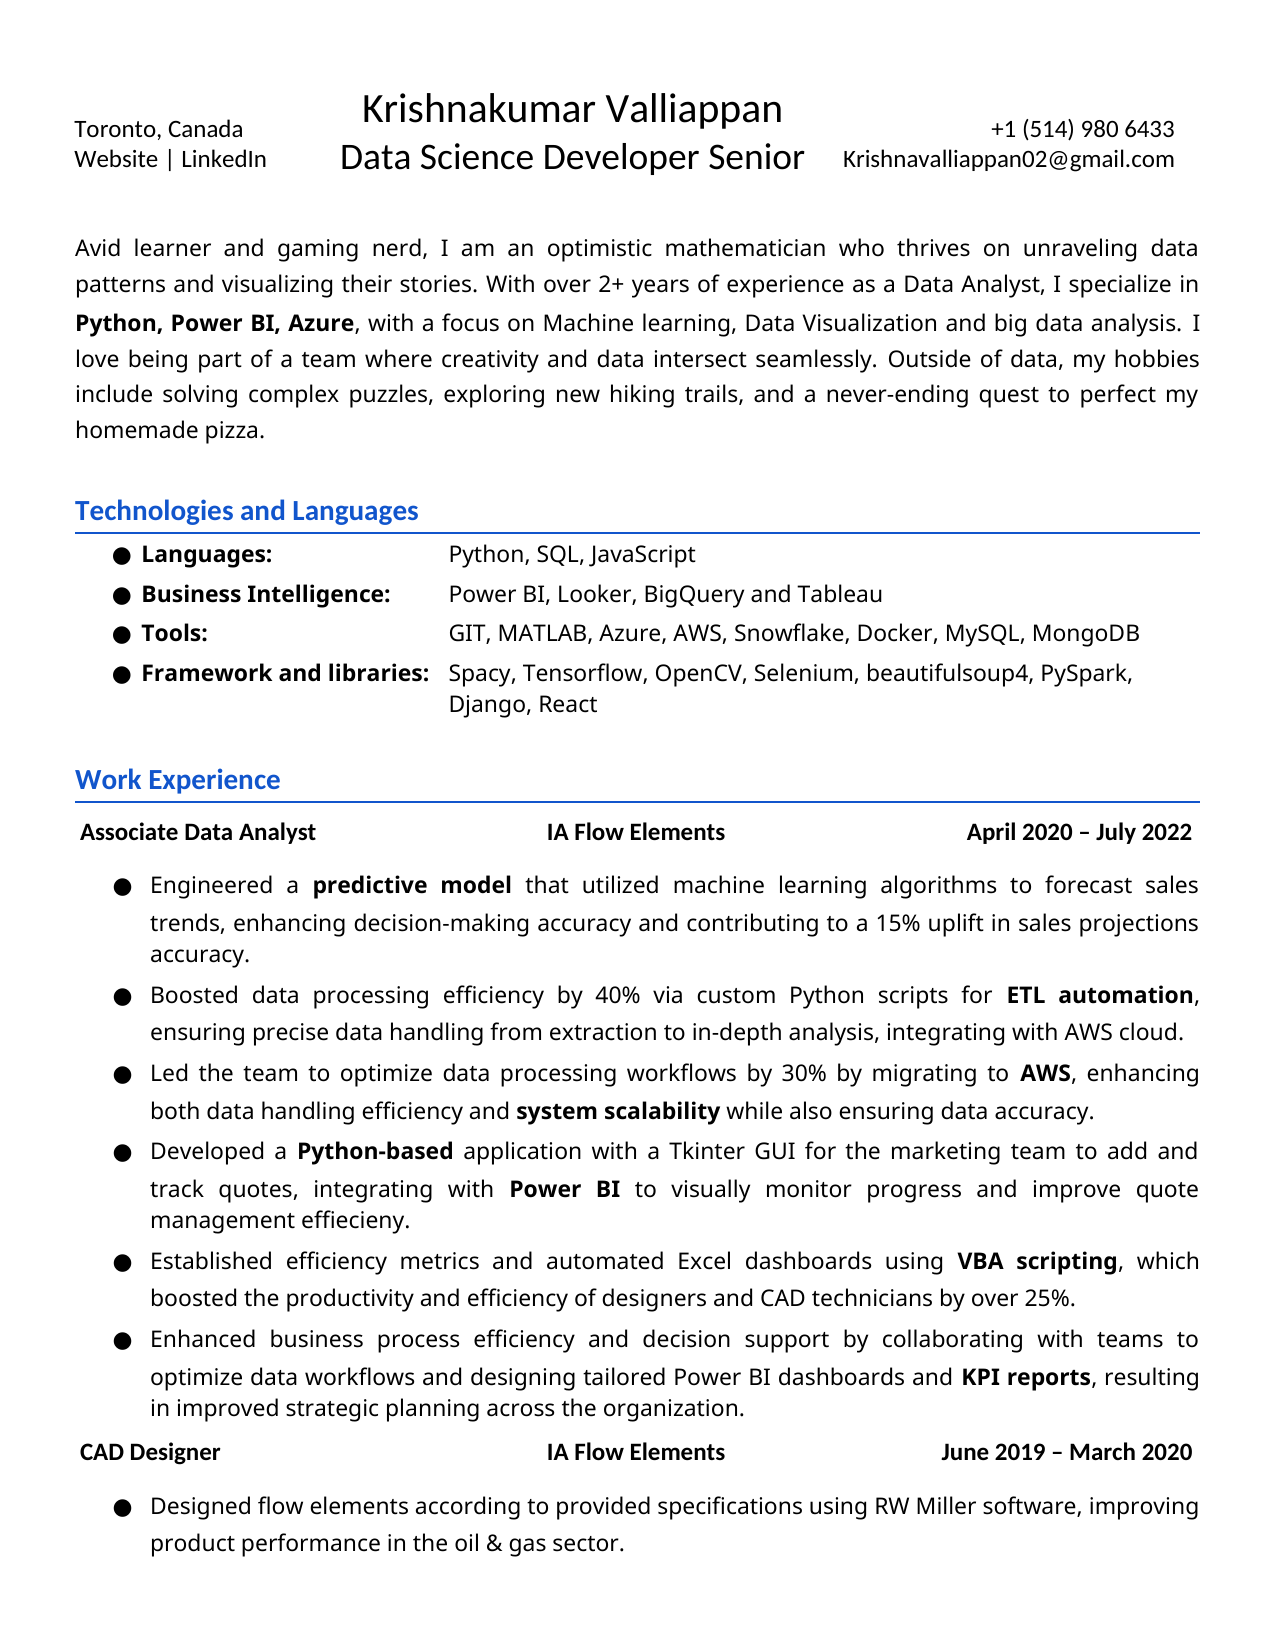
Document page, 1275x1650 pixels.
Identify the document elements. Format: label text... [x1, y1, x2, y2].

list Developed a Python-based application with a Tkinter GUI for the marketing team to add and track quotes, integrating with Power BI to visually monitor progress and improve quote management effiecieny. [112, 1126, 1200, 1235]
table_header Krishnakumar Valliappan Data Science Developer Senior [329, 72, 816, 189]
table_cell Spacy, Tensorflow, OpenCV, Selenium, beautifulsoup4, PySpark, Django, React [444, 653, 1197, 723]
list Established efficiency metrics and automated Excel dashboards using VBA scripting, which boosted the productivity and efficiency of designers and CAD technicians by over 25%. [112, 1235, 1200, 1313]
list Designed flow elements according to provided specifications using RW Miller software, improving product performance in the oil & gas sector. [112, 1480, 1200, 1558]
table_header IA Flow Elements [450, 1423, 825, 1480]
table_header April 2020 – July 2022 [825, 803, 1199, 860]
table_cell Framework and libraries: [89, 653, 444, 723]
list Engineered a predictive model that utilized machine learning algorithms to forecast sales trends, enhancing decision-making accuracy and contributing to a 15% uplift in sales projections accuracy. [112, 860, 1200, 969]
table_cell Power BI, Looker, BigQuery and Tableau [444, 574, 1197, 613]
subtitle Technologies and Languages [75, 492, 1200, 532]
table_header IA Flow Elements [450, 803, 825, 860]
table_header Toronto, Canada Website | LinkedIn [64, 72, 329, 189]
table_header +1 (514) 980 6433 Krishnavalliappan02@gmail.com [816, 72, 1185, 189]
table_cell Business Intelligence: [89, 574, 444, 613]
table_header CAD Designer [76, 1423, 450, 1480]
table_header June 2019 – March 2020 [825, 1423, 1199, 1480]
subtitle Work Experience [75, 761, 1200, 801]
table_header Associate Data Analyst [76, 803, 450, 860]
list Boosted data processing efficiency by 40% via custom Python scripts for ETL automation, ensuring precise data handling from extraction to in-depth analysis, integrating with AWS cloud. [112, 969, 1200, 1048]
table_cell GIT, MATLAB, Azure, AWS, Snowflake, Docker, MySQL, MongoDB [444, 613, 1197, 653]
table_header Python, SQL, JavaScript [444, 534, 1197, 573]
subtitle Avid learner and gaming nerd, I am an optimistic mathematician who thrives on unraveling data patterns and visualizing their stories. With over 2+ years of experience as a Data Analyst, I specialize in Python, Power BI, Azure, with a focus on Machine learning, Data Visualization and big data analysis. I love being part of a team where creativity and data intersect seamlessly. Outside of data, my hobbies include solving complex puzzles, exploring new hiking trails, and a never-ending quest to perfect my homemade pizza. [75, 141, 1200, 450]
list Led the team to optimize data processing workflows by 30% by migrating to AWS, enhancing both data handling efficiency and system scalability while also ensuring data accuracy. [112, 1048, 1200, 1126]
table_cell Tools: [89, 613, 444, 653]
table_header Languages: [89, 534, 444, 573]
list Enhanced business process efficiency and decision support by collaborating with teams to optimize data workflows and designing tailored Power BI dashboards and KPI reports, resulting in improved strategic planning across the organization. [112, 1313, 1200, 1423]
